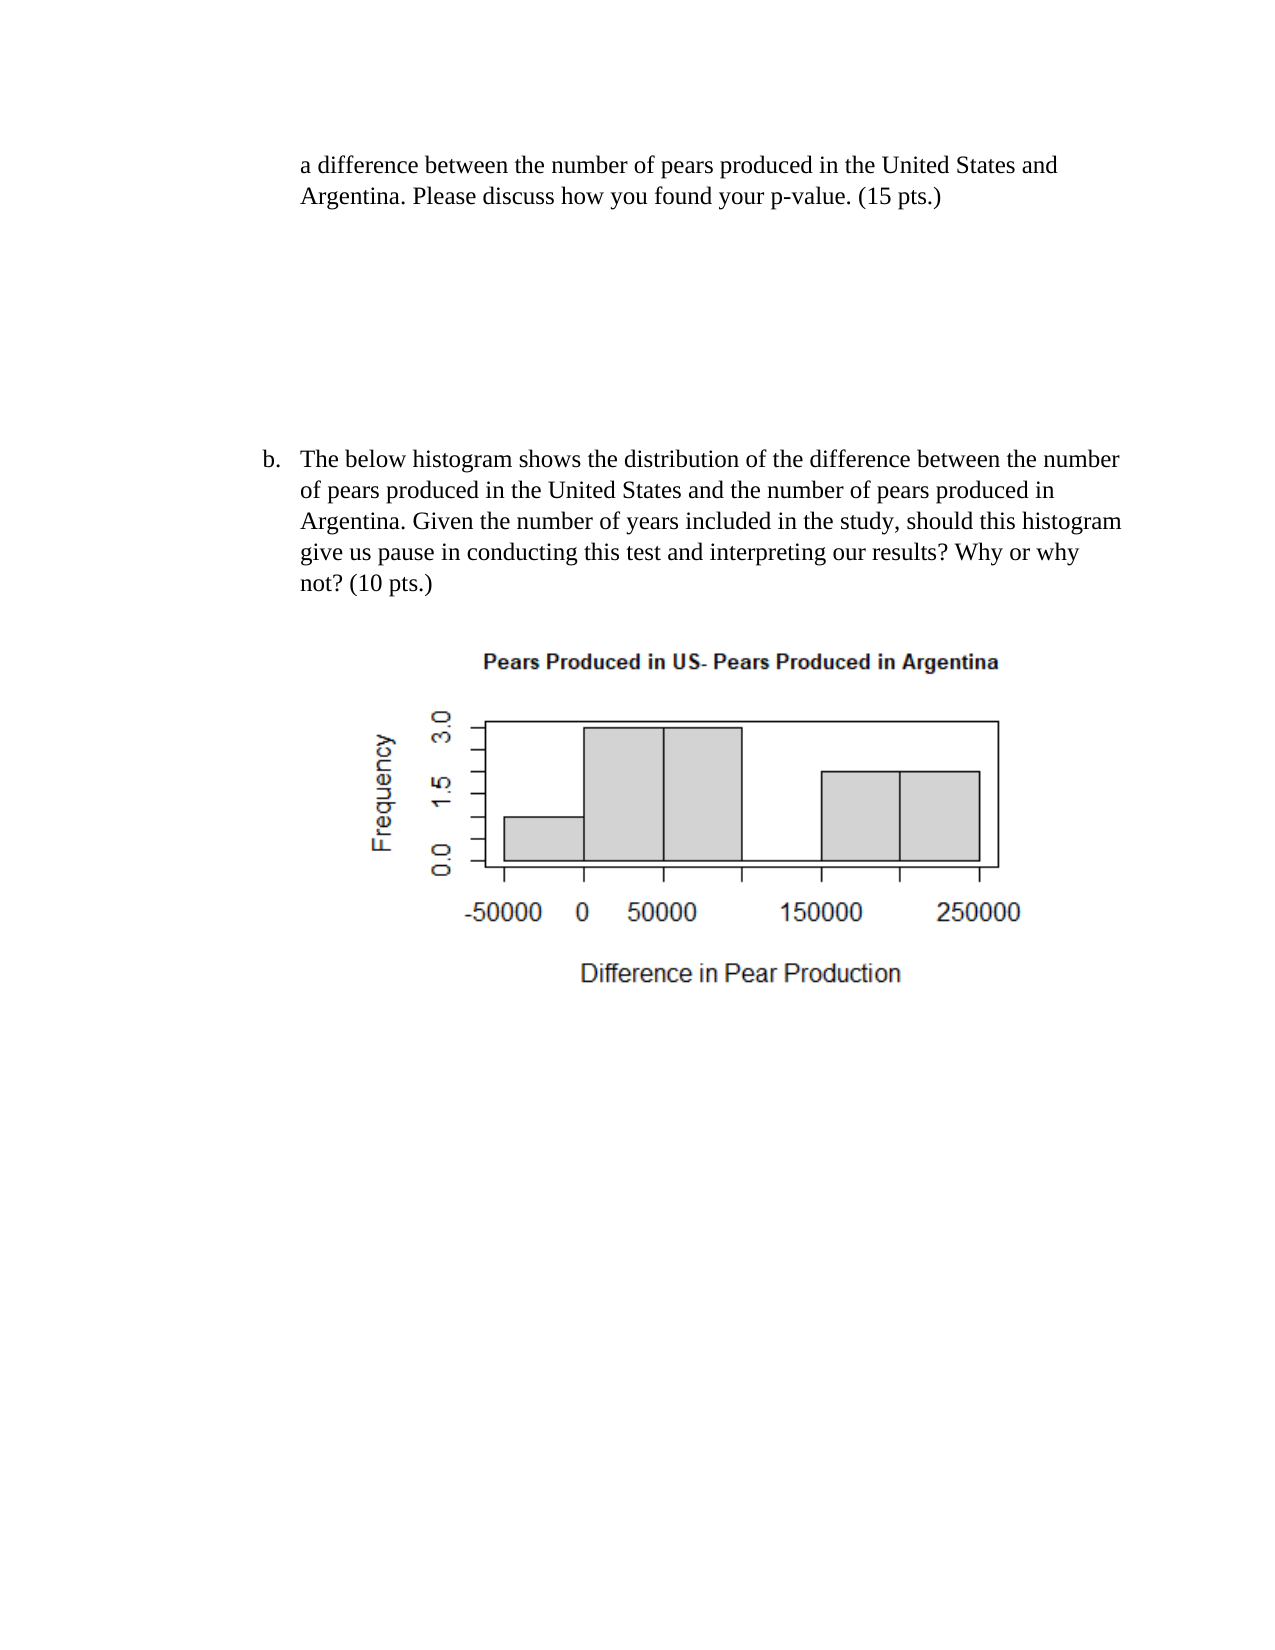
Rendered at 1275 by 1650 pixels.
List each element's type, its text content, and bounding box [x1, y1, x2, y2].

picture [363, 599, 1062, 1020]
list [262, 150, 1125, 210]
list The below histogram shows the distribution of the difference between the number of pears produced in the United States and the number of pears produced in Argentina. Given the number of years included in the study, should this histogram give us pause in conducting this test and interpreting our results? Why or why not? (10 pts.) [262, 444, 1125, 597]
